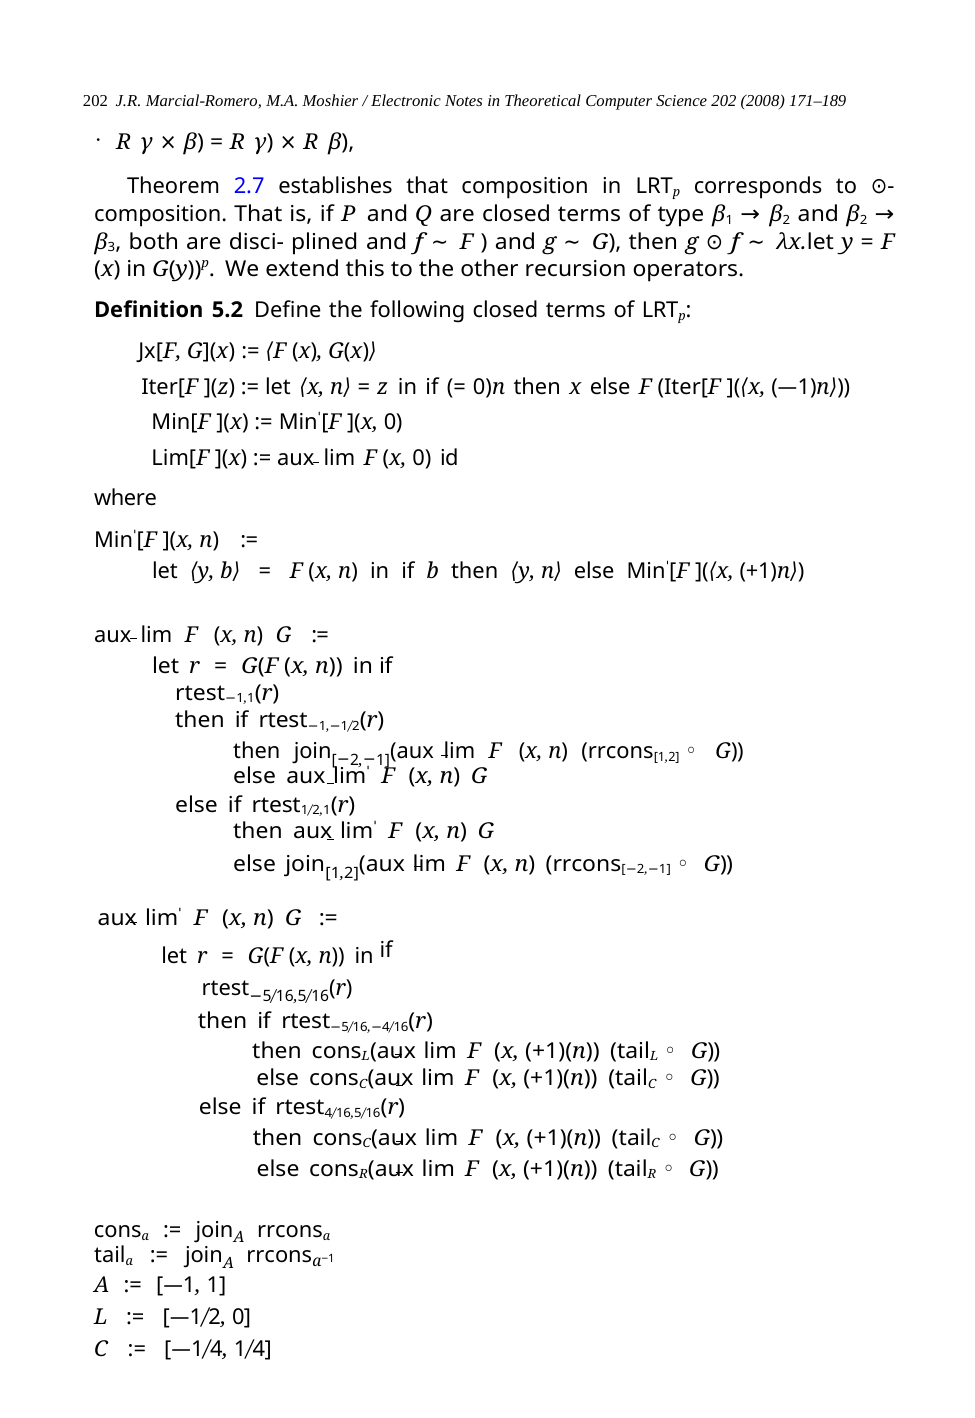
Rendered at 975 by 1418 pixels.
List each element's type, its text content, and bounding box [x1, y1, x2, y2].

text then aux lim' F (x, n) G [233, 819, 933, 844]
text consa := joinA rrconsa taila := joinA rrconsa−1 A := [—1, 1] [94, 1214, 353, 1299]
text then if rtest−1,−1/2(r) [175, 706, 933, 733]
text then if rtest−5/16,−4/16(r) [71, 1010, 559, 1033]
text Theorem 2.7 establishes that composition in LRTp corresponds to ⊙-composition. That is, if P and Q are closed terms of type β1 → β2 and β2 → β3, both are disci- plined and f ∼ F ) and g ∼ G), then g ⊙ f ∼ λx.let y = F (x) in G(y))p. We extend this to the other recursion operators. [94, 172, 894, 282]
text Min[F ](x) := Min'[F ](x, 0) [151, 406, 933, 436]
text where [94, 482, 933, 512]
text then consC(aux lim F (x, (+1)(n)) (tailC ◦ G)) [71, 1121, 905, 1151]
text let ⟨y, b⟩ = F (x, n) in if b then ⟨y, n⟩ else Min'[F ](⟨x, (+1)n⟩) [152, 555, 933, 585]
text else join[1,2](aux lim F (x, n) (rrcons[−2,−1] ◦ G)) [233, 844, 933, 878]
text C := [—1/4, 1/4] [94, 1332, 933, 1362]
text let r = G(F (x, n)) in if rtest−5/16,5/16(r) [152, 934, 402, 1008]
text aux lim' F (x, n) G := [87, 902, 348, 932]
text Min'[F ](x, n) := [94, 524, 933, 554]
text then consL(aux lim F (x, (+1)(n)) (tailL ◦ G)) [87, 1034, 886, 1064]
text Definition 5.2 Define the following closed terms of LRTp: [94, 294, 933, 324]
text else if rtest4/16,5/16(r) [87, 1091, 517, 1120]
text else if rtest1/2,1(r) [175, 788, 933, 818]
text L := [—1/2, 0] [94, 1301, 933, 1331]
text Iter[F ](z) := let ⟨x, n⟩ = z in if (= 0)n then x else F (Iter[F ](⟨x, (—1)n⟩)) [141, 371, 933, 400]
text Lim[F ](x) := aux lim F (x, 0) id [151, 442, 933, 472]
text aux lim F (x, n) G := [94, 619, 933, 649]
text else consC(aux lim F (x, (+1)(n)) (tailC ◦ G)) [71, 1066, 905, 1091]
text Jx[F, G](x) := ⟨F (x), G(x)⟩ [138, 335, 933, 364]
text then join[−2,−1](aux lim F (x, n) (rrcons[1,2] ◦ G)) [233, 733, 933, 765]
text let r = G(F (x, n)) in if rtest−1,1(r) [152, 652, 414, 706]
text else consR(aux lim F (x, (+1)(n)) (tailR ◦ G)) [71, 1153, 904, 1183]
list R γ × β) = R γ) × R β), [95, 126, 933, 156]
text else aux lim' F (x, n) G [233, 765, 933, 788]
